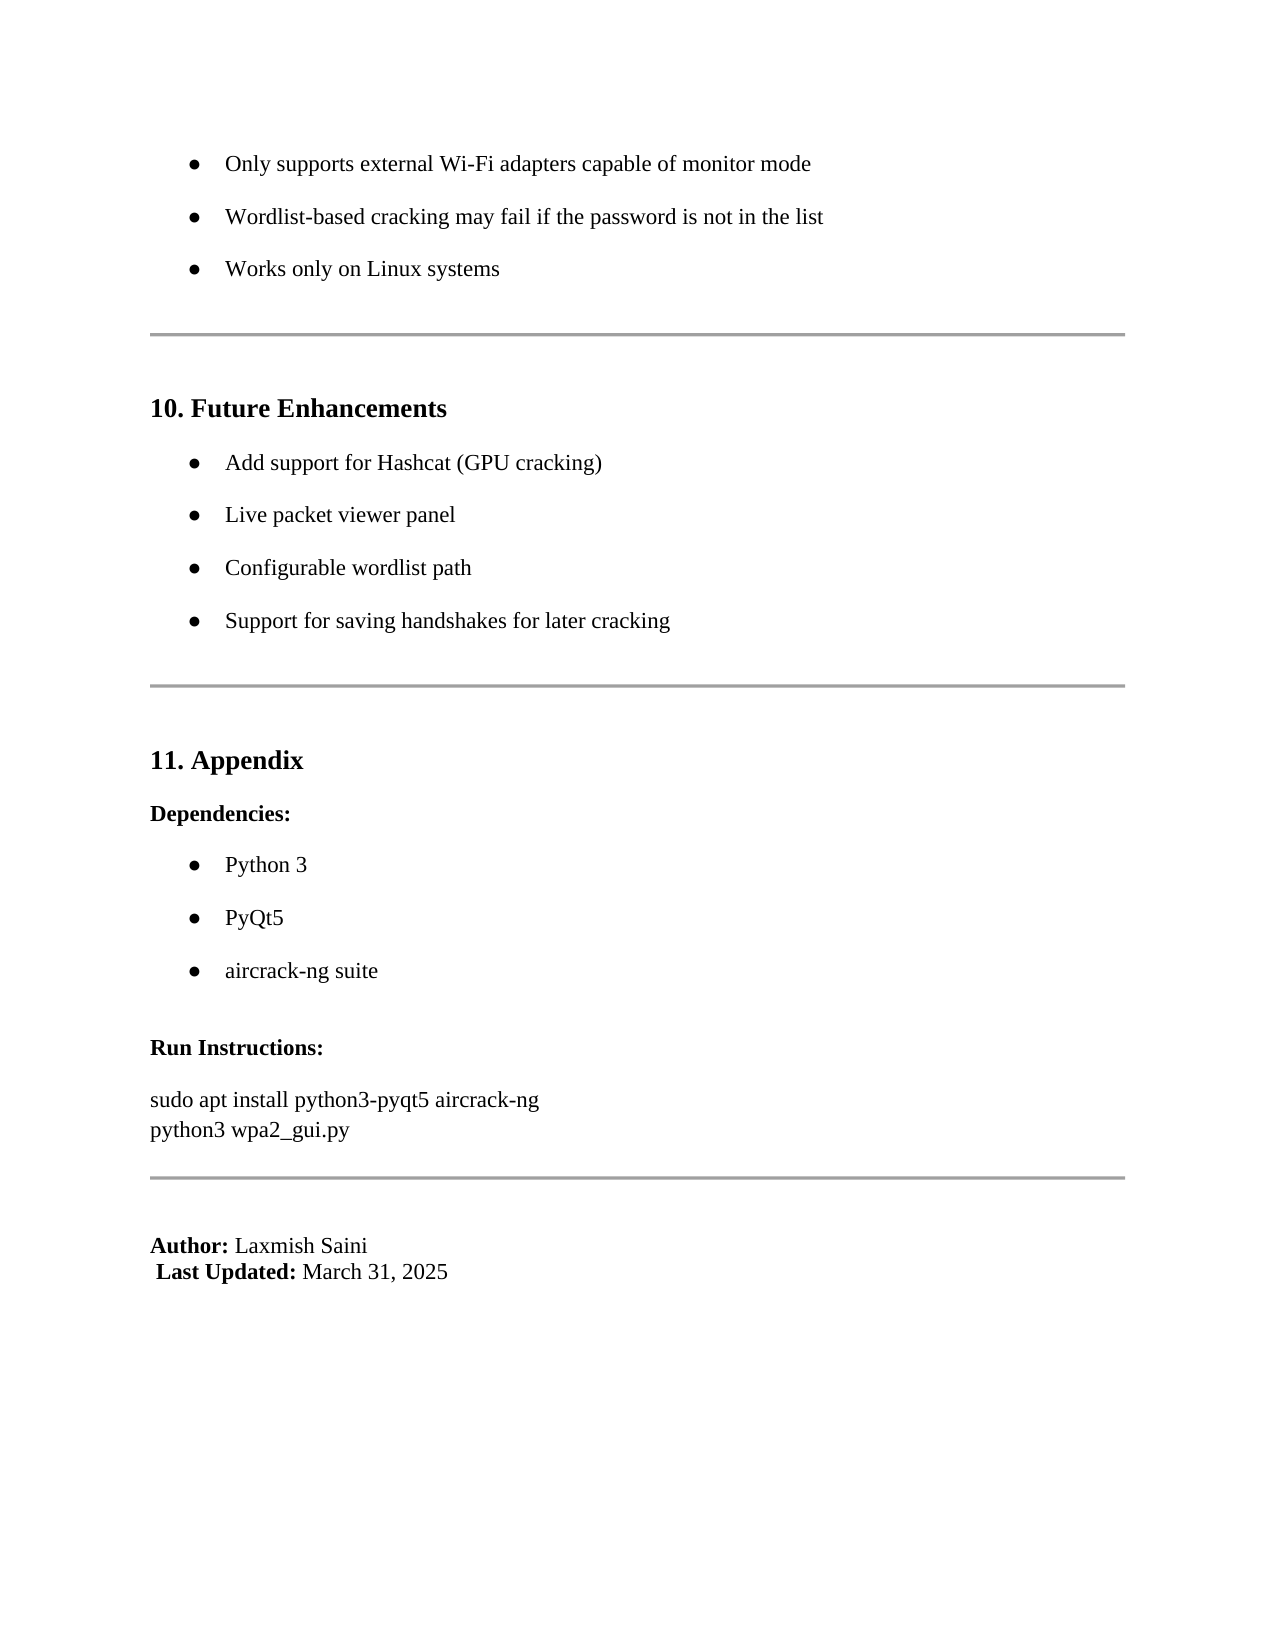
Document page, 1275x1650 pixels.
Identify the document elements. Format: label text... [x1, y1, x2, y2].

list Add support for Hashcat (GPU cracking) [187, 449, 1125, 501]
text python3 wpa2_gui.py [150, 1116, 1125, 1142]
list Wordlist-based cracking may fail if the password is not in the list [187, 203, 1125, 255]
list PyQt5 [187, 904, 1125, 957]
subtitle 10. Future Enhancements [150, 392, 1125, 424]
list Configurable wordlist path [187, 554, 1125, 607]
text Dependencies: [150, 800, 1125, 826]
list Python 3 [187, 851, 1125, 904]
list Support for saving handshakes for later cracking [187, 607, 1125, 659]
text Author: Laxmish Saini Last Updated: March 31, 2025 [150, 1232, 1125, 1284]
list Live packet viewer panel [187, 501, 1125, 554]
list Works only on Linux systems [187, 255, 1125, 308]
subtitle 11. Appendix [150, 744, 1125, 775]
list aircrack-ng suite [187, 957, 1125, 1009]
list Only supports external Wi-Fi adapters capable of monitor mode [187, 150, 1125, 203]
text sudo apt install python3-pyqt5 aircrack-ng [150, 1086, 1125, 1112]
text Run Instructions: [150, 1034, 1125, 1061]
